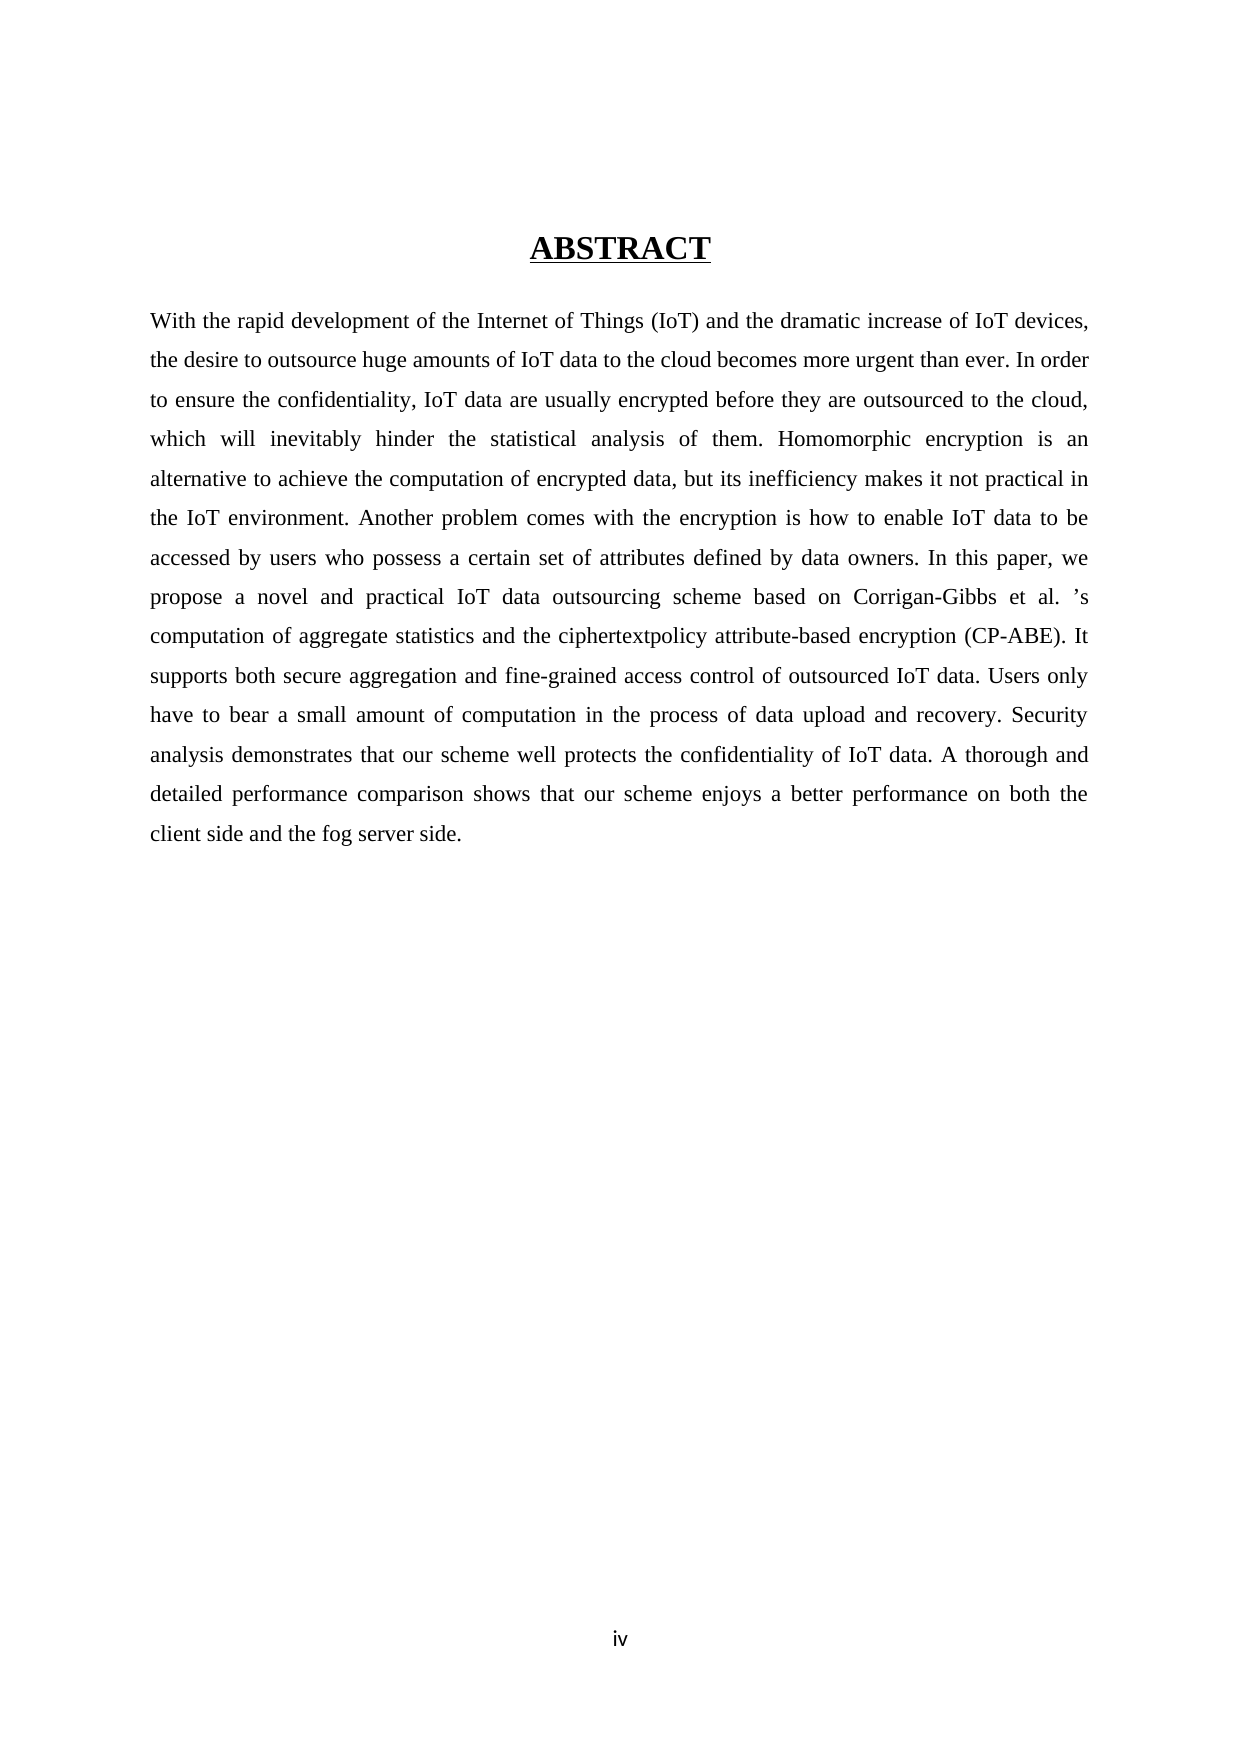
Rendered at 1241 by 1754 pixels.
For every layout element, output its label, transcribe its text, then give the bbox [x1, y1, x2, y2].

text With the rapid development of the Internet of Things (IoT) and the dramatic increase of IoT devices, the desire to outsource huge amounts of IoT data to the cloud becomes more urgent than ever. In order to ensure the confidentiality, IoT data are usually encrypted before they are outsourced to the cloud, which will inevitably hinder the statistical analysis of them. Homomorphic encryption is an alternative to achieve the computation of encrypted data, but its inefficiency makes it not practical in the IoT environment. Another problem comes with the encryption is how to enable IoT data to be accessed by users who possess a certain set of attributes defined by data owners. In this paper, we propose a novel and practical IoT data outsourcing scheme based on Corrigan-Gibbs et al. ’s computation of aggregate statistics and the ciphertextpolicy attribute-based encryption (CP-ABE). It supports both secure aggregation and fine-grained access control of outsourced IoT data. Users only have to bear a small amount of computation in the process of data upload and recovery. Security analysis demonstrates that our scheme well protects the confidentiality of IoT data. A thorough and detailed performance comparison shows that our scheme enjoys a better performance on both the client side and the fog server side. [150, 307, 1090, 846]
text ABSTRACT [150, 228, 1090, 267]
